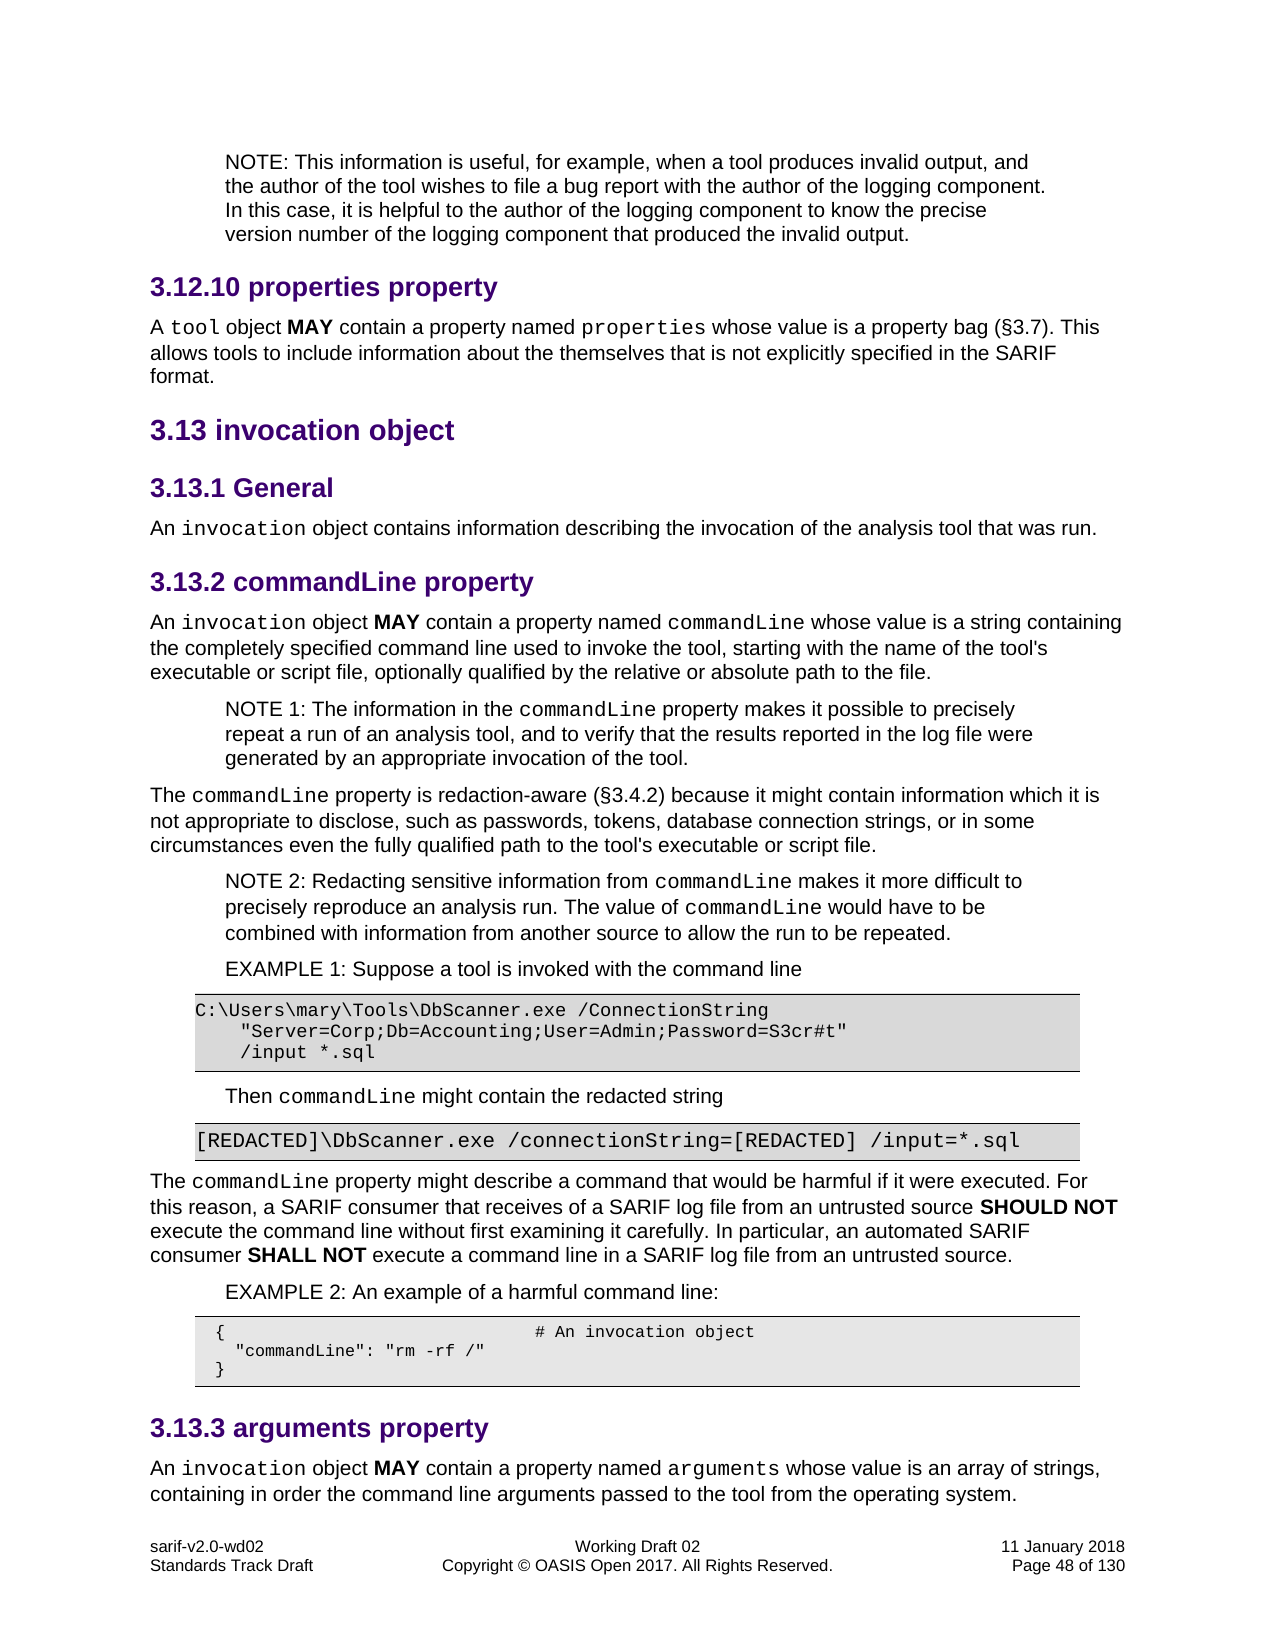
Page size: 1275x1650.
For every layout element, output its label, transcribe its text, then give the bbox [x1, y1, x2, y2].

text EXAMPLE 2: An example of a harmful command line: [225, 1279, 1050, 1303]
text } [195, 1354, 1080, 1386]
subtitle invocation object [150, 413, 1125, 447]
text C:\Users\mary\Tools\DbScanner.exe /ConnectionString "Server=Corp;Db=Accounting;User=Admin;Password=S3cr#t" /input *.sql [195, 995, 1080, 1071]
subtitle arguments property [150, 1412, 1125, 1443]
text NOTE: This information is useful, for example, when a tool produces invalid output, and the author of the tool wishes to file a bug report with the author of the logging component. In this case, it is helpful to the author of the logging component to know the precise version number of the logging component that produced the invalid output. [225, 150, 1050, 246]
text The commandLine property is redaction-aware (§3.4.2) because it might contain information which it is not appropriate to disclose, such as passwords, tokens, database connection strings, or in some circumstances even the fully qualified path to the tool's executable or script file. [150, 783, 1125, 856]
text A tool object MAY contain a property named properties whose value is a property bag (§3.7). This allows tools to include information about the themselves that is not explicitly specified in the SARIF format. [150, 314, 1125, 388]
text An invocation object contains information describing the invocation of the analysis tool that was run. [150, 516, 1125, 541]
subtitle General [150, 472, 1125, 503]
text [REDACTED]\DbScanner.exe /connectionString=[REDACTED] /input=*.sql [195, 1124, 1080, 1160]
text "commandLine": "rm -rf /" [195, 1335, 1080, 1354]
text { # An invocation object [195, 1317, 1080, 1335]
subtitle commandLine property [150, 566, 1125, 598]
text NOTE 1: The information in the commandLine property makes it possible to precisely repeat a run of an analysis tool, and to verify that the results reported in the log file were generated by an appropriate invocation of the tool. [225, 696, 1050, 770]
text NOTE 2: Redacting sensitive information from commandLine makes it more difficult to precisely reproduce an analysis run. The value of commandLine would have to be combined with information from another source to allow the run to be repeated. [225, 869, 1050, 944]
text Then commandLine might contain the redacted string [225, 1084, 1050, 1110]
subtitle properties property [150, 271, 1125, 302]
text An invocation object MAY contain a property named arguments whose value is an array of strings, containing in order the command line arguments passed to the tool from the operating system. [150, 1456, 1125, 1506]
text EXAMPLE 1: Suppose a tool is invoked with the command line [225, 957, 1050, 981]
text The commandLine property might describe a command that would be harmful if it were executed. For this reason, a SARIF consumer that receives of a SARIF log file from an untrusted source SHOULD NOT execute the command line without first examining it carefully. In particular, an automated SARIF consumer SHALL NOT execute a command line in a SARIF log file from an untrusted source. [150, 1169, 1125, 1267]
text An invocation object MAY contain a property named commandLine whose value is a string containing the completely specified command line used to invoke the tool, starting with the name of the tool's executable or script file, optionally qualified by the relative or absolute path to the file. [150, 610, 1125, 684]
